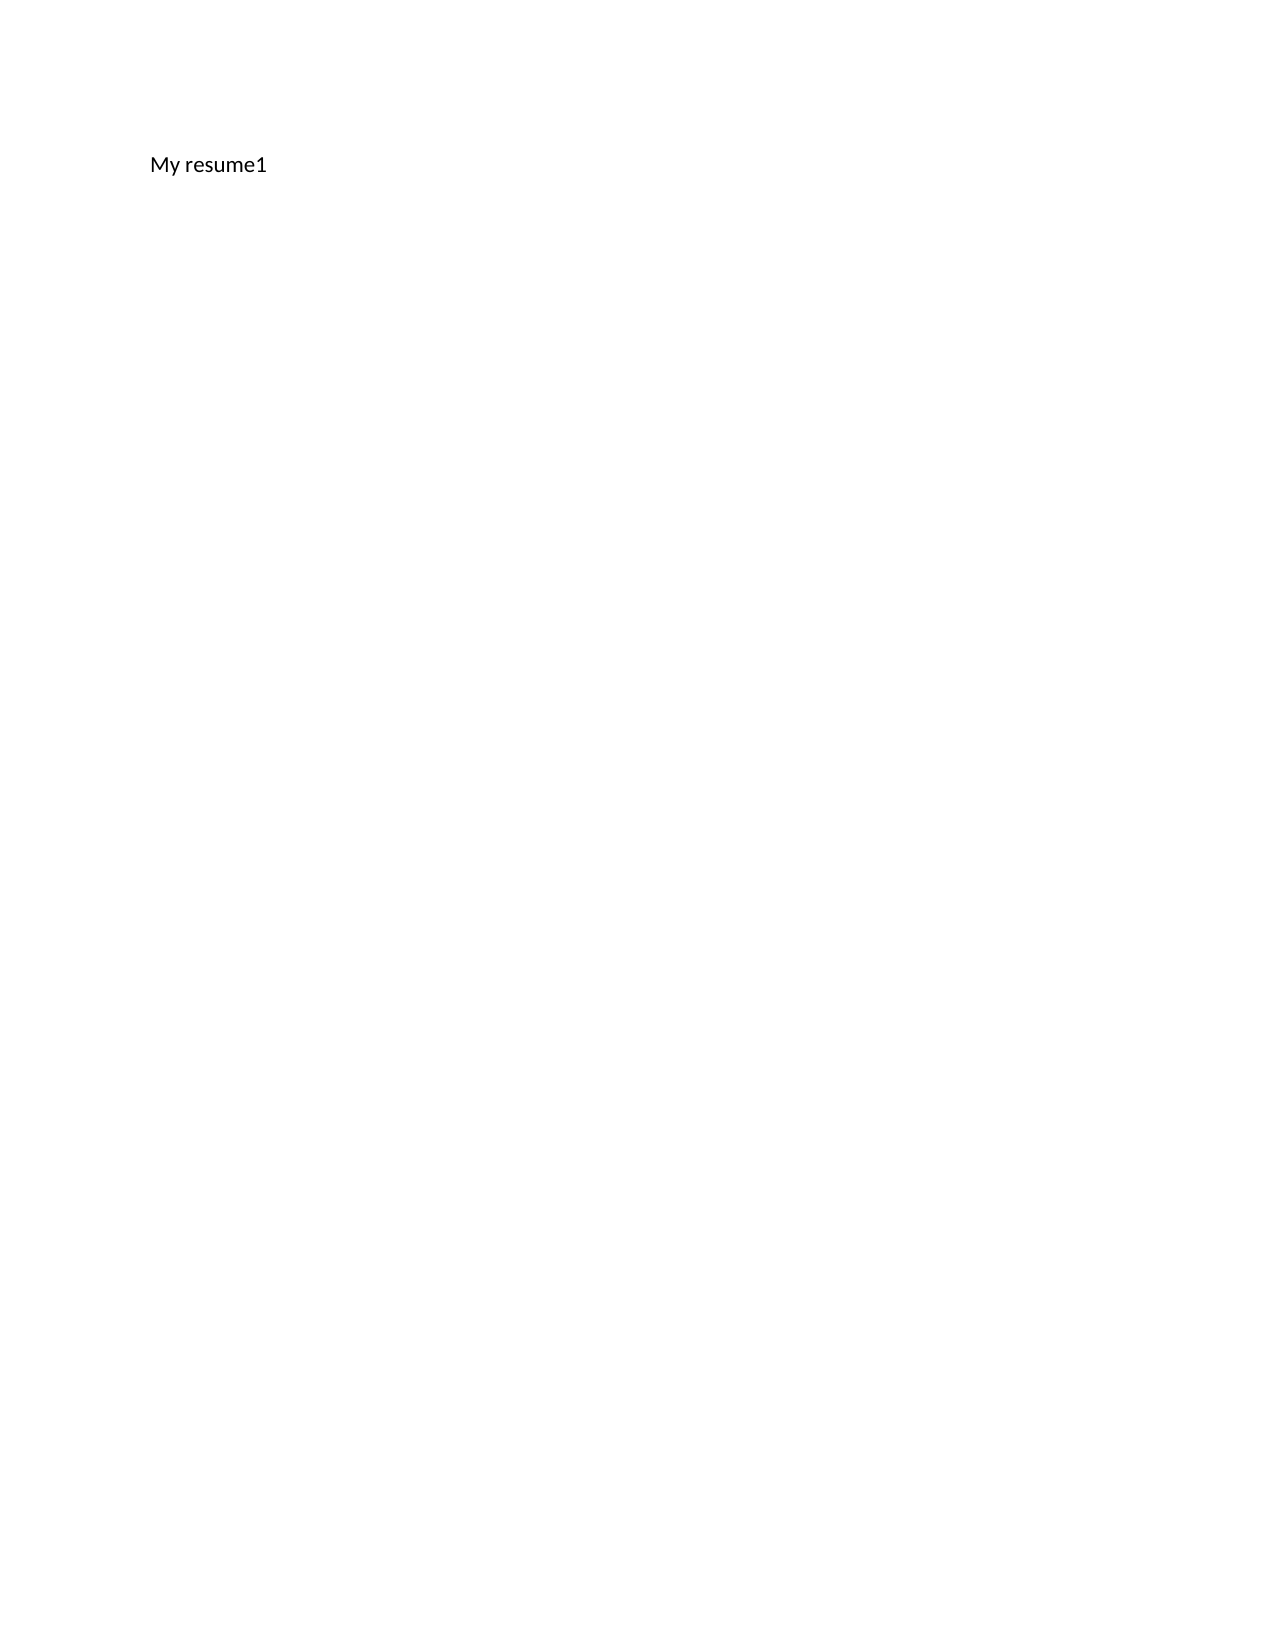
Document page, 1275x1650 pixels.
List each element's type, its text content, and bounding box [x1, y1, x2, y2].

text My resume1 [150, 150, 1125, 178]
